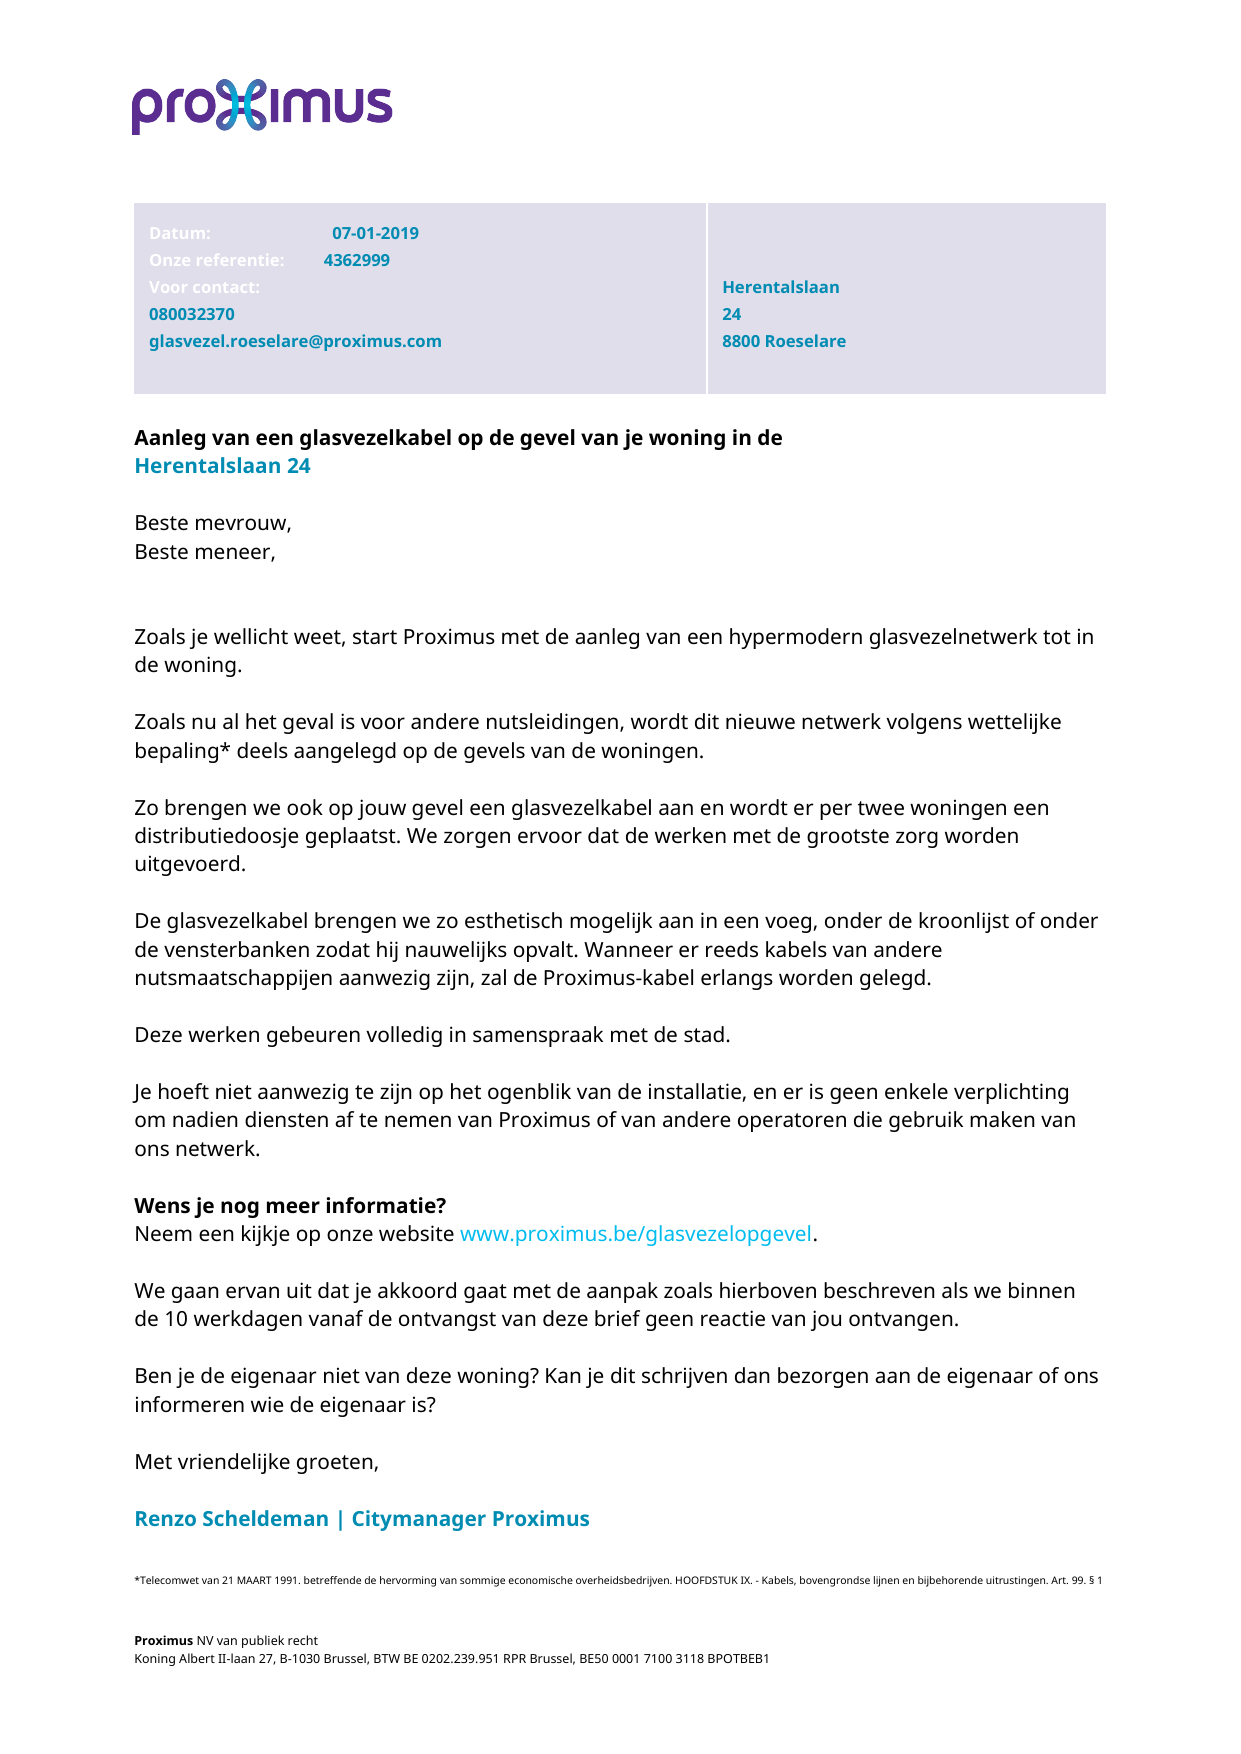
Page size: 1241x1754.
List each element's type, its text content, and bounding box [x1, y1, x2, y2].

text Zoals nu al het geval is voor andere nutsleidingen, wordt dit nieuwe netwerk volgens wettelijke bepaling* deels aangelegd op de gevels van de woningen. [134, 707, 1106, 764]
table_header Datum: 07-01-2019 Onze referentie: 4362999 Voor contact: 080032370 glasvezel.roeselare@proximus.com [134, 203, 706, 394]
text Herentalslaan 24 [134, 451, 1106, 480]
text Deze werken gebeuren volledig in samenspraak met de stad. [134, 1020, 1106, 1049]
text Neem een kijkje op onze website www.proximus.be/glasvezelopgevel. [134, 1219, 1106, 1248]
table_header Herentalslaan 24 8800 Roeselare [708, 203, 1106, 394]
text Wens je nog meer informatie? [134, 1191, 1106, 1219]
text Zoals je wellicht weet, start Proximus met de aanleg van een hypermodern glasvezelnetwerk tot in de woning. [134, 622, 1106, 679]
text Zo brengen we ook op jouw gevel een glasvezelkabel aan en wordt er per twee woningen een distributiedoosje geplaatst. We zorgen ervoor dat de werken met de grootste zorg worden uitgevoerd. [134, 793, 1106, 878]
text Aanleg van een glasvezelkabel op de gevel van je woning in de [134, 423, 1106, 451]
text Je hoeft niet aanwezig te zijn op het ogenblik van de installatie, en er is geen enkele verplichting om nadien diensten af te nemen van Proximus of van andere operatoren die gebruik maken van ons netwerk. [134, 1077, 1106, 1162]
text Beste mevrouw, [134, 508, 1106, 537]
text Renzo Scheldeman | Citymanager Proximus [134, 1504, 1106, 1532]
text Ben je de eigenaar niet van deze woning? Kan je dit schrijven dan bezorgen aan de eigenaar of ons informeren wie de eigenaar is? [134, 1361, 1106, 1418]
picture [0, 0, 1241, 149]
text De glasvezelkabel brengen we zo esthetisch mogelijk aan in een voeg, onder de kroonlijst of onder de vensterbanken zodat hij nauwelijks opvalt. Wanneer er reeds kabels van andere nutsmaatschappijen aanwezig zijn, zal de Proximus-kabel erlangs worden gelegd. [134, 906, 1106, 992]
text Met vriendelijke groeten, [134, 1447, 1106, 1475]
text Beste meneer, [134, 537, 1106, 565]
text We gaan ervan uit dat je akkoord gaat met de aanpak zoals hierboven beschreven als we binnen de 10 werkdagen vanaf de ontvangst van deze brief geen reactie van jou ontvangen. [134, 1276, 1106, 1333]
text *Telecomwet van 21 MAART 1991. betreffende de hervorming van sommige economische overheidsbedrijven. HOOFDSTUK IX. - Kabels, bovengrondse lijnen en bijbehorende uitrustingen. Art. 99. § 1 [134, 1561, 1106, 1588]
